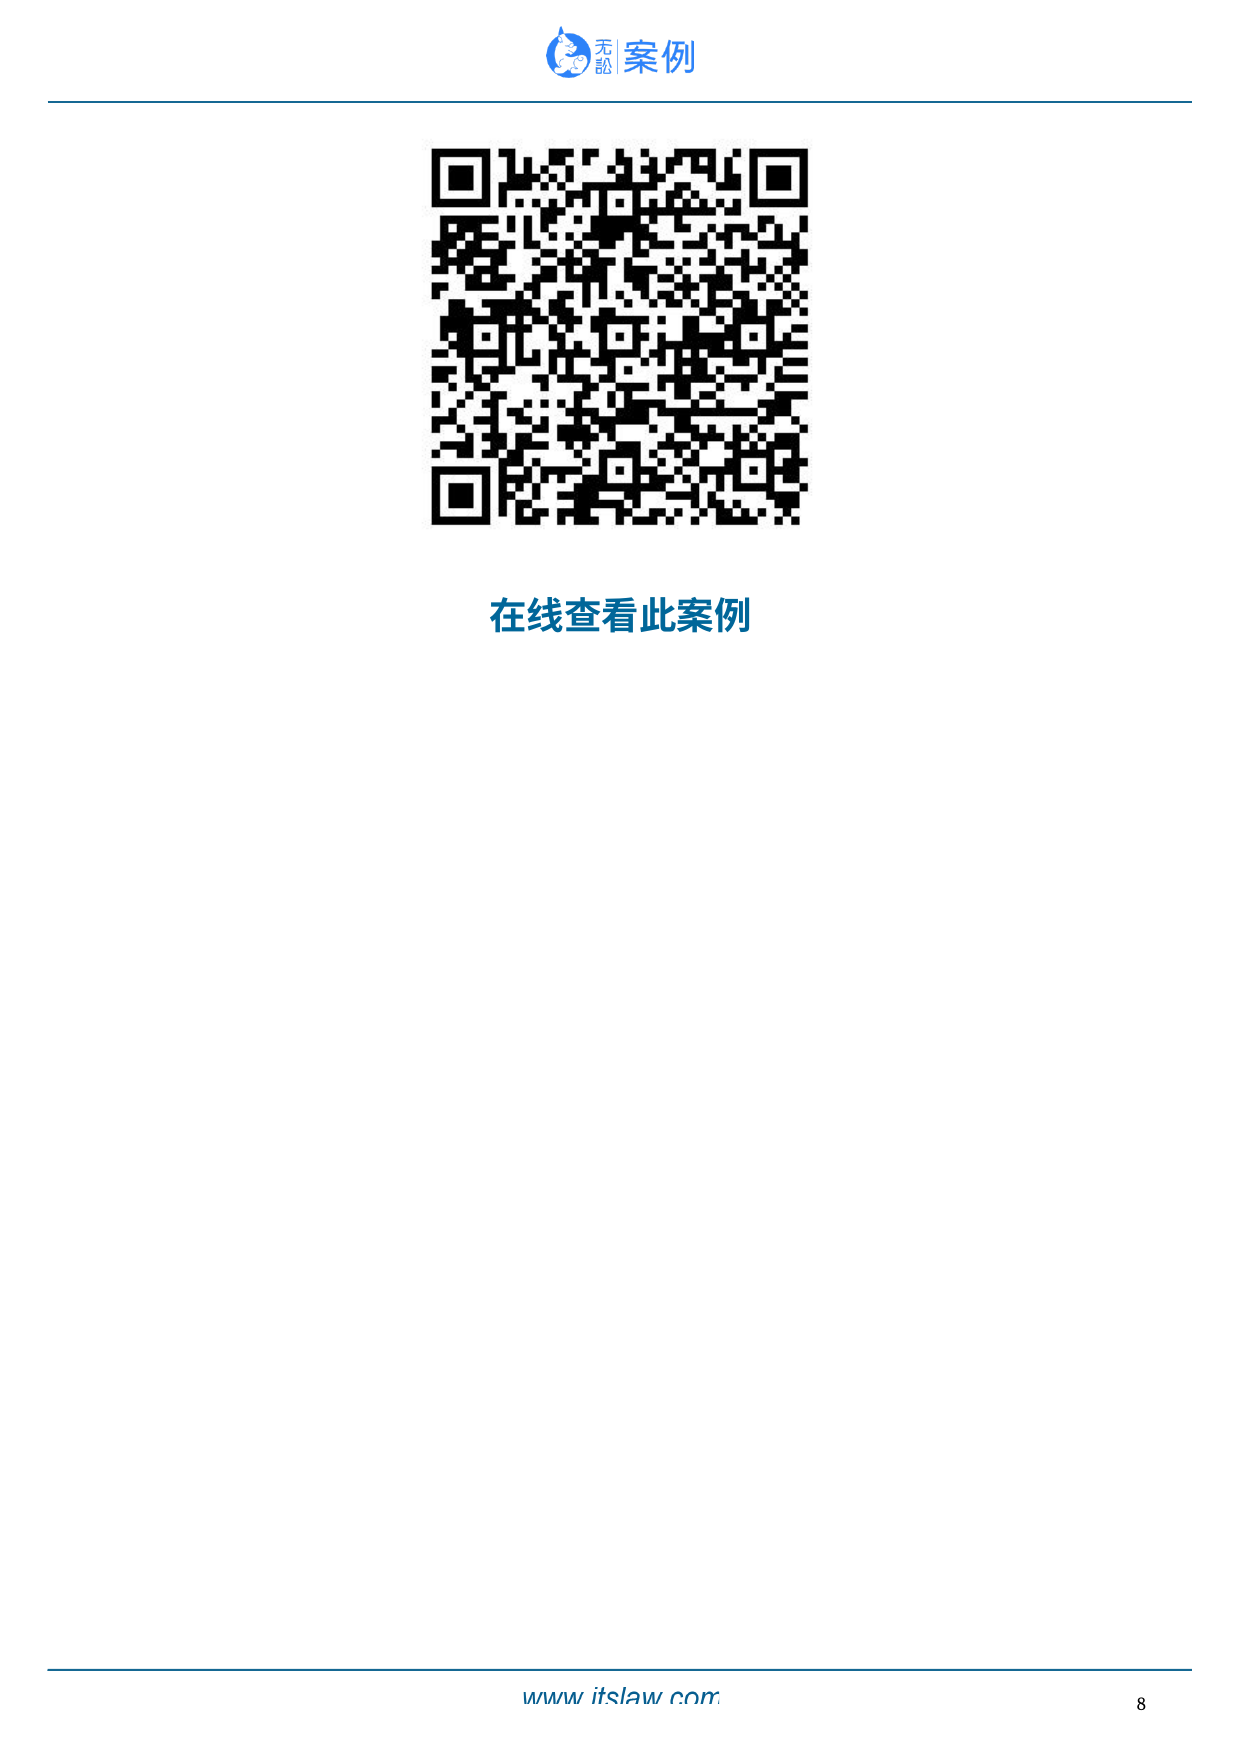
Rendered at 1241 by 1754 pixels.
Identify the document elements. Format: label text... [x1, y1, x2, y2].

picture [546, 26, 694, 78]
picture [523, 1687, 720, 1704]
picture [411, 128, 829, 546]
text 在线查看此案例 [94, 569, 1146, 657]
